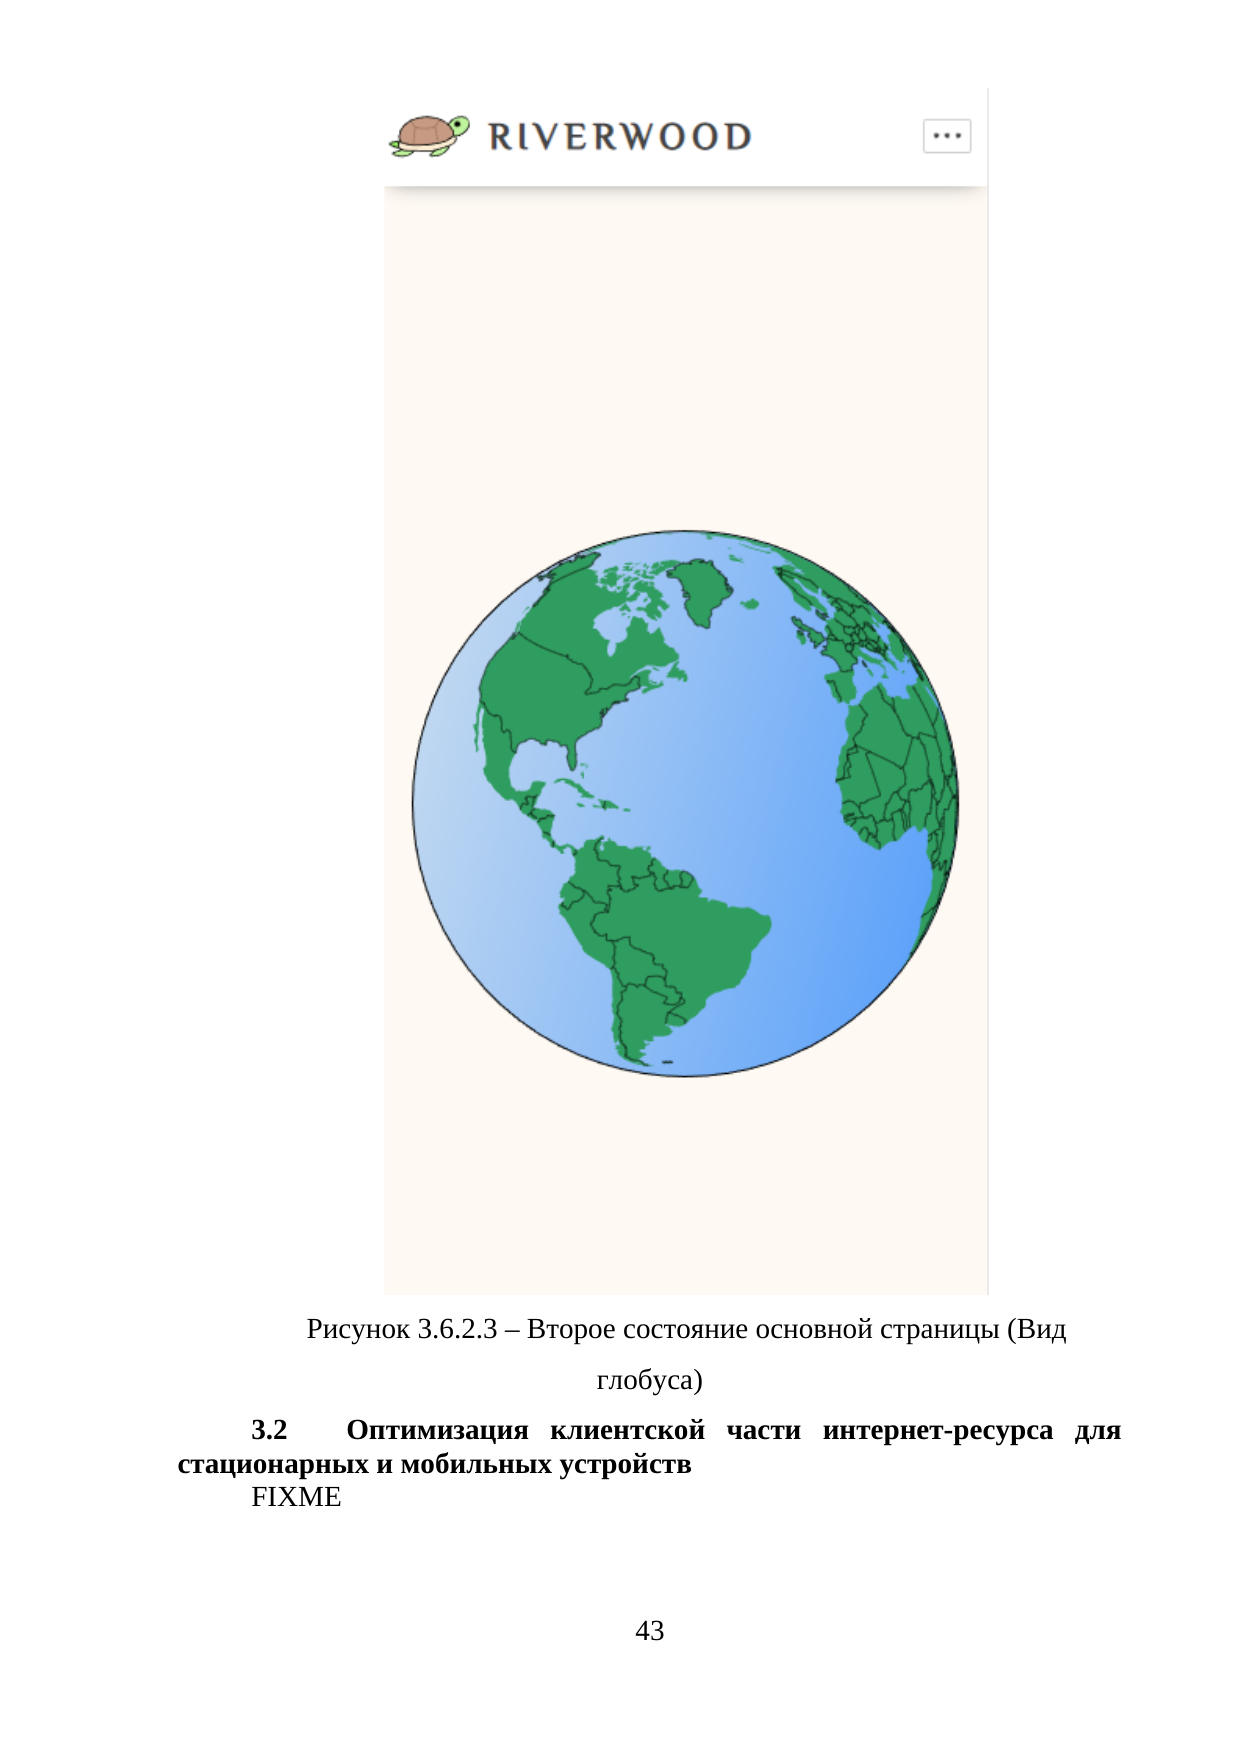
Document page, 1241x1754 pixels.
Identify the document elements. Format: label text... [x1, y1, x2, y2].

subtitle Оптимизация клиентской части интернет-ресурса для стационарных и мобильных устройств [177, 1412, 1122, 1479]
text FIXME [177, 1479, 1122, 1513]
text Рисунок 3.6.2.3 – Второе состояние основной страницы (Вид глобуса) [177, 1312, 1122, 1395]
picture [384, 88, 989, 1295]
